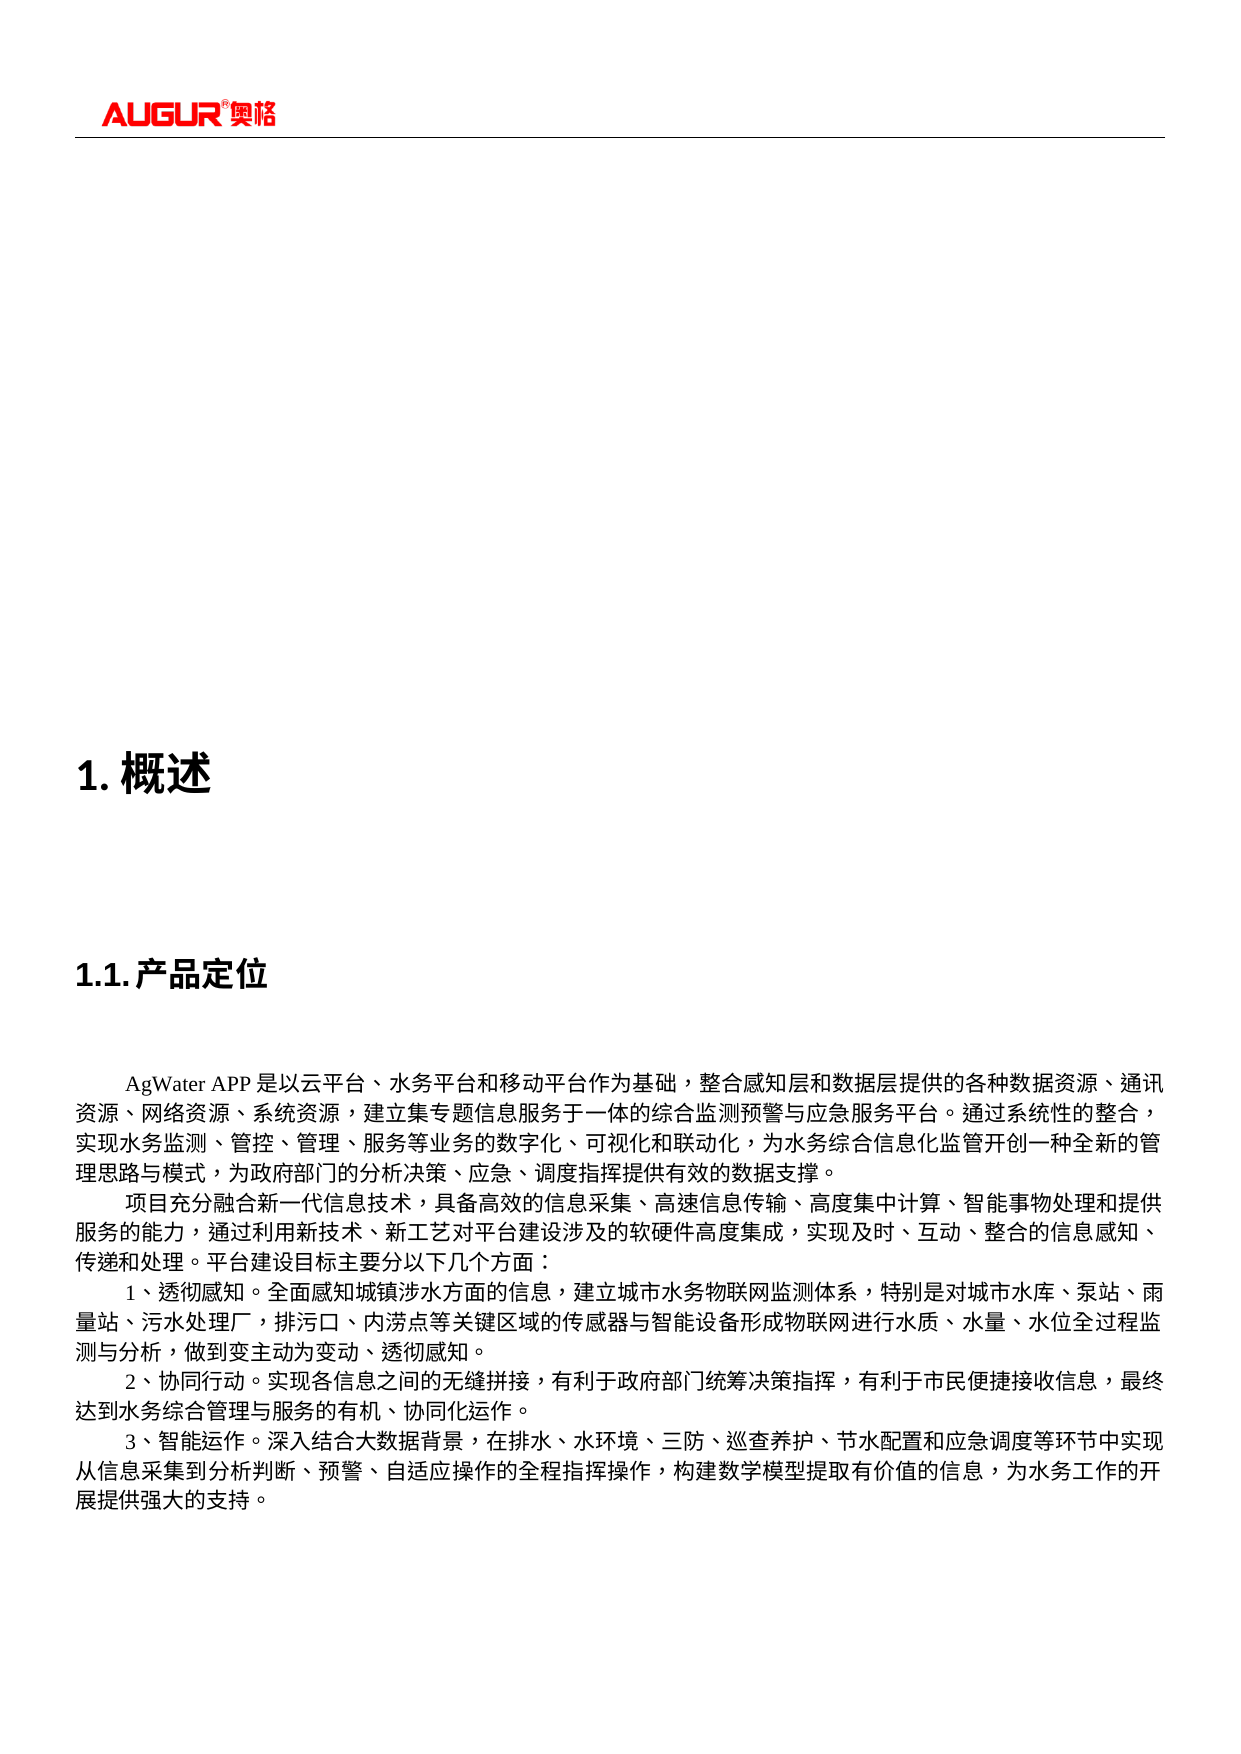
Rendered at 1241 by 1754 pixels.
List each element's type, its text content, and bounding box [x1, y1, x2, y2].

text AgWater APP是以云平台、水务平台和移动平台作为基础，整合感知层和数据层提供的各种数据资源、通讯资源、网络资源、系统资源，建立集专题信息服务于一体的综合监测预警与应急服务平台。通过系统性的整合，实现水务监测、管控、管理、服务等业务的数字化、可视化和联动化，为水务综合信息化监管开创一种全新的管理思路与模式，为政府部门的分析决策、应急、调度指挥提供有效的数据支撑。 [75, 1074, 1165, 1195]
picture [97, 94, 280, 131]
text 项目充分融合新一代信息技术，具备高效的信息采集、高速信息传输、高度集中计算、智能事物处理和提供服务的能力，通过利用新技术、新工艺对平台建设涉及的软硬件高度集成，实现及时、互动、整合的信息感知、传递和处理。平台建设目标主要分以下几个方面： [75, 1195, 1165, 1284]
subtitle 产品定位 [75, 947, 1165, 1012]
text 1、透彻感知。全面感知城镇涉水方面的信息，建立城市水务物联网监测体系，特别是对城市水库、泵站、雨量站、污水处理厂，排污口、内涝点等关键区域的传感器与智能设备形成物联网进行水质、水量、水位全过程监测与分析，做到变主动为变动、透彻感知。 [75, 1284, 1165, 1373]
text 3、智能运作。深入结合大数据背景，在排水、水环境、三防、巡查养护、节水配置和应急调度等环节中实现从信息采集到分析判断、预警、自适应操作的全程指挥操作，构建数学模型提取有价值的信息，为水务工作的开展提供强大的支持。 [75, 1433, 1165, 1522]
subtitle 概述 [75, 722, 1165, 820]
text 2、协同行动。实现各信息之间的无缝拼接，有利于政府部门统筹决策指挥，有利于市民便捷接收信息，最终达到水务综合管理与服务的有机、协同化运作。 [75, 1373, 1165, 1433]
